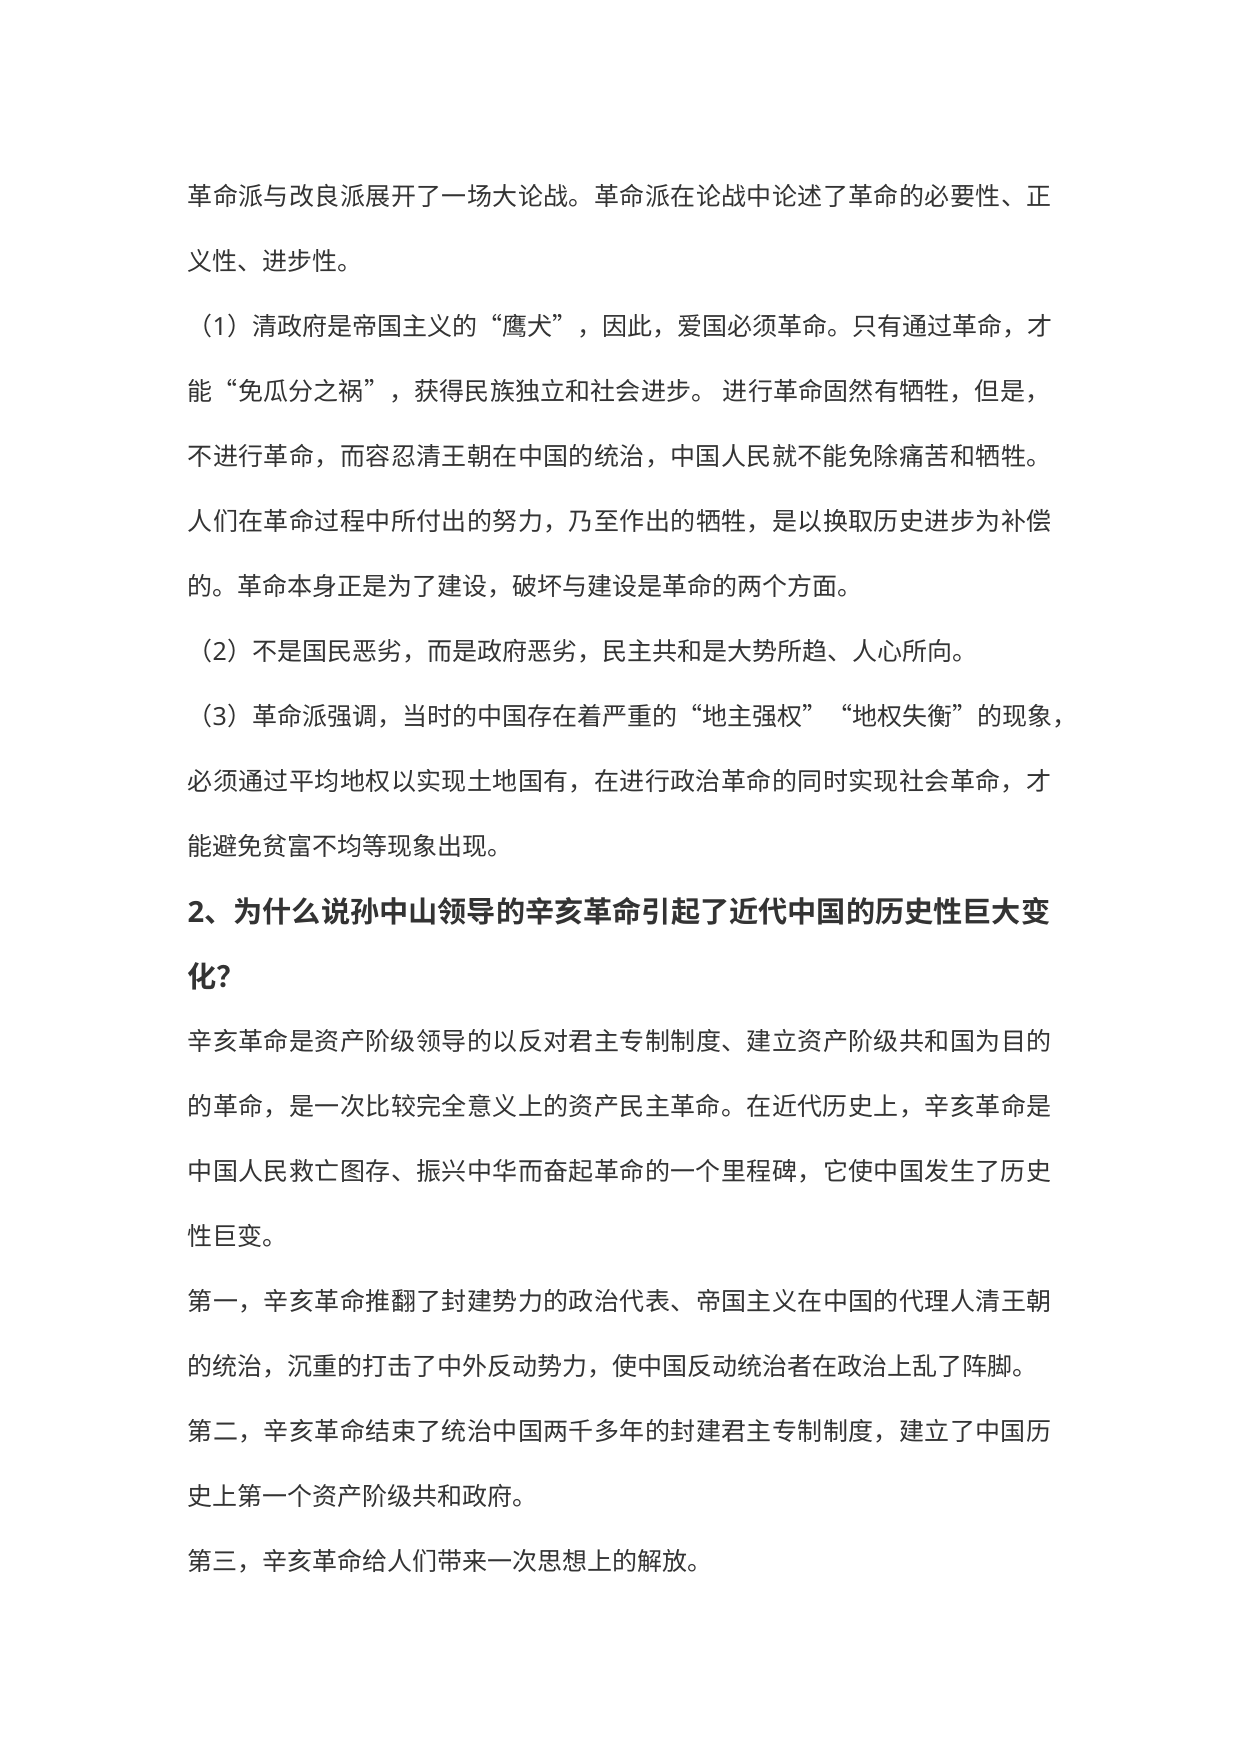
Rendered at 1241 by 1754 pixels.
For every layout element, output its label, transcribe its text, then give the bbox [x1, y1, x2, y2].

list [187, 682, 1053, 1592]
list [187, 162, 1053, 617]
list （2）不是国民恶劣，而是政府恶劣，民主共和是大势所趋、人心所向。 [187, 617, 1053, 682]
